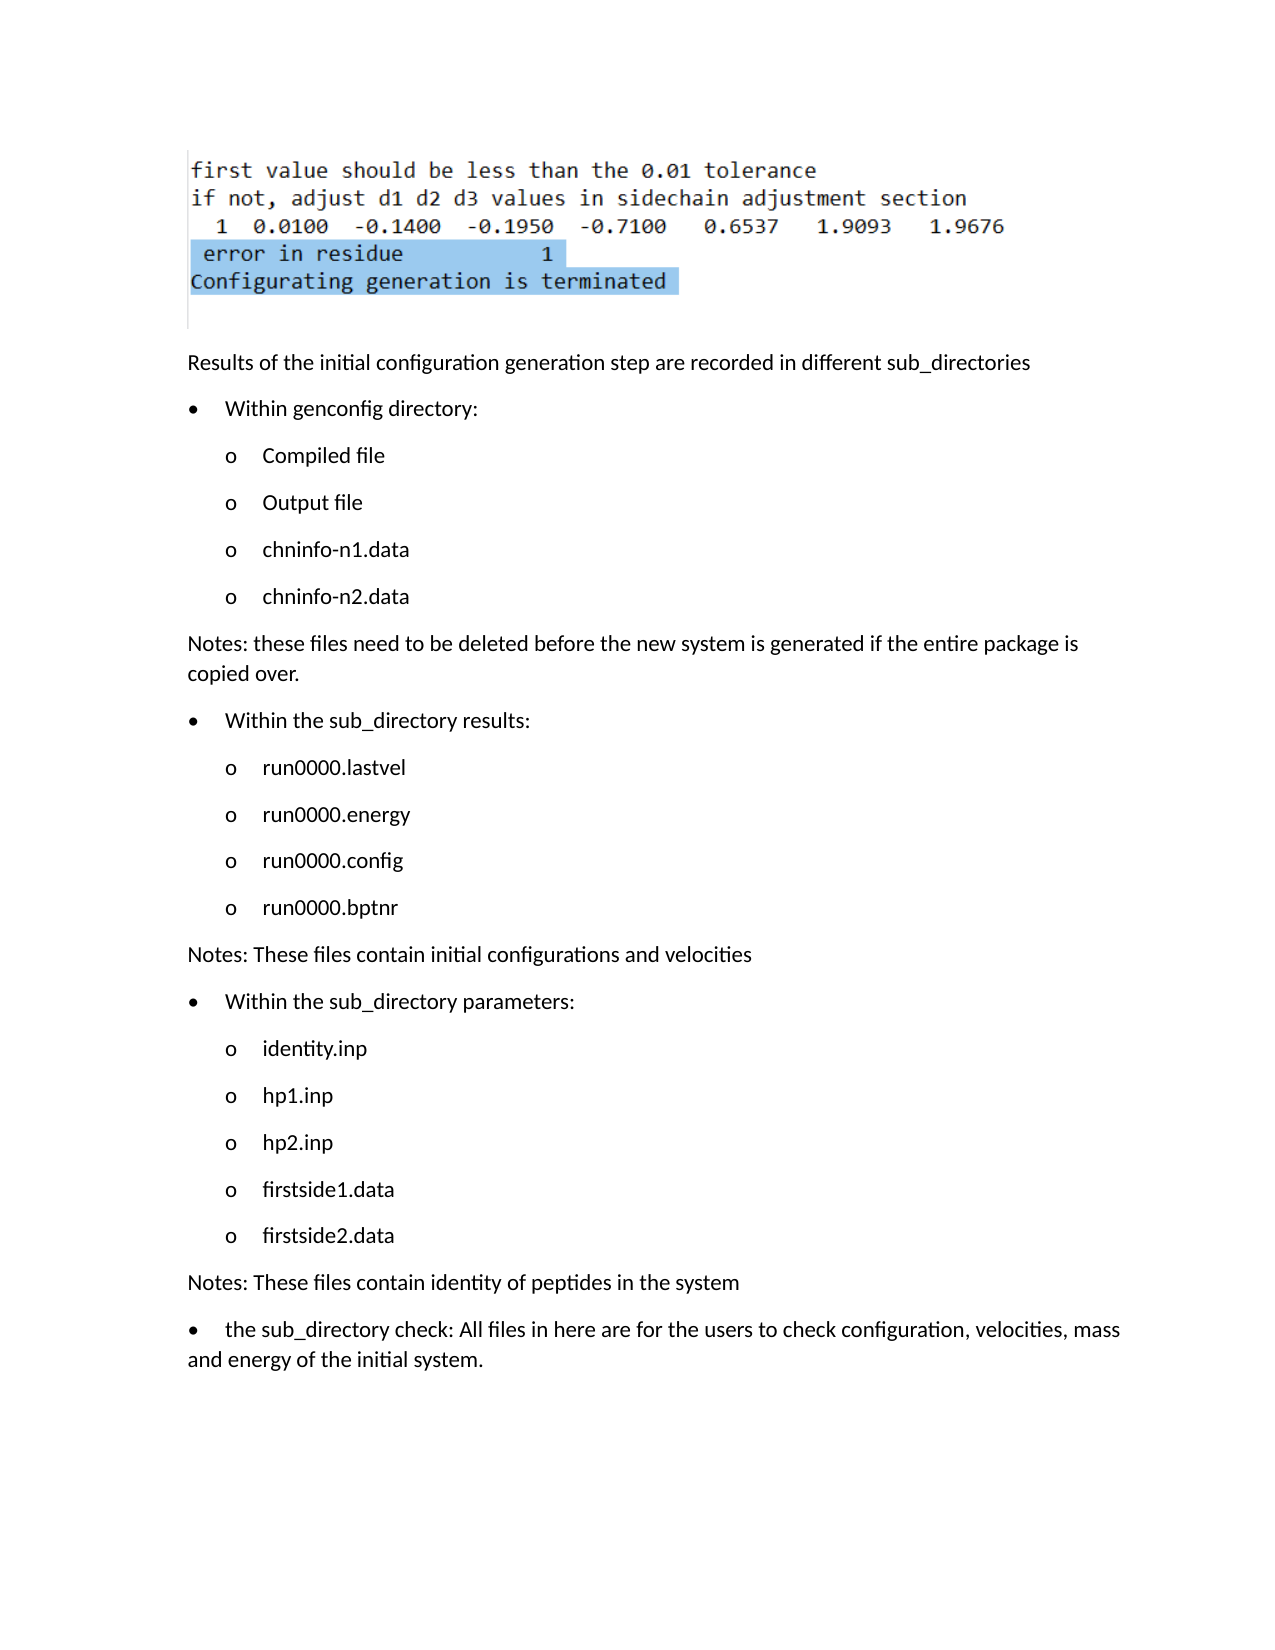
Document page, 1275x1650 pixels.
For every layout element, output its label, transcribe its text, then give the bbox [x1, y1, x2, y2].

text o firstside2.data [225, 1222, 1125, 1249]
text o run0000.lastvel [225, 753, 1125, 781]
text o run0000.config [225, 847, 1125, 874]
text o chninfo-n1.data [225, 535, 1125, 563]
text o hp2.inp [225, 1128, 1125, 1156]
text o hp1.inp [225, 1081, 1125, 1109]
text Results of the initial configuration generation step are recorded in different sub_directories [187, 348, 1125, 376]
text Notes: these files need to be deleted before the new system is generated if the entire package is copied over. [187, 629, 1125, 687]
picture [187, 150, 1050, 329]
text • Within the sub_directory results: [187, 706, 1125, 734]
text o firstside1.data [225, 1175, 1125, 1203]
text • Within genconfig directory: [187, 394, 1125, 422]
text Notes: These files contain identity of peptides in the system [187, 1268, 1125, 1296]
text o chninfo-n2.data [225, 582, 1125, 610]
text • the sub_directory check: All files in here are for the users to check configuration, velocities, mass and energy of the initial system. [187, 1315, 1125, 1373]
text o Output file [225, 488, 1125, 516]
text Notes: These files contain initial configurations and velocities [187, 940, 1125, 968]
text o Compiled file [225, 441, 1125, 469]
text o run0000.energy [225, 800, 1125, 828]
text o run0000.bptnr [225, 893, 1125, 921]
text • Within the sub_directory parameters: [187, 987, 1125, 1015]
text o identity.inp [225, 1034, 1125, 1062]
